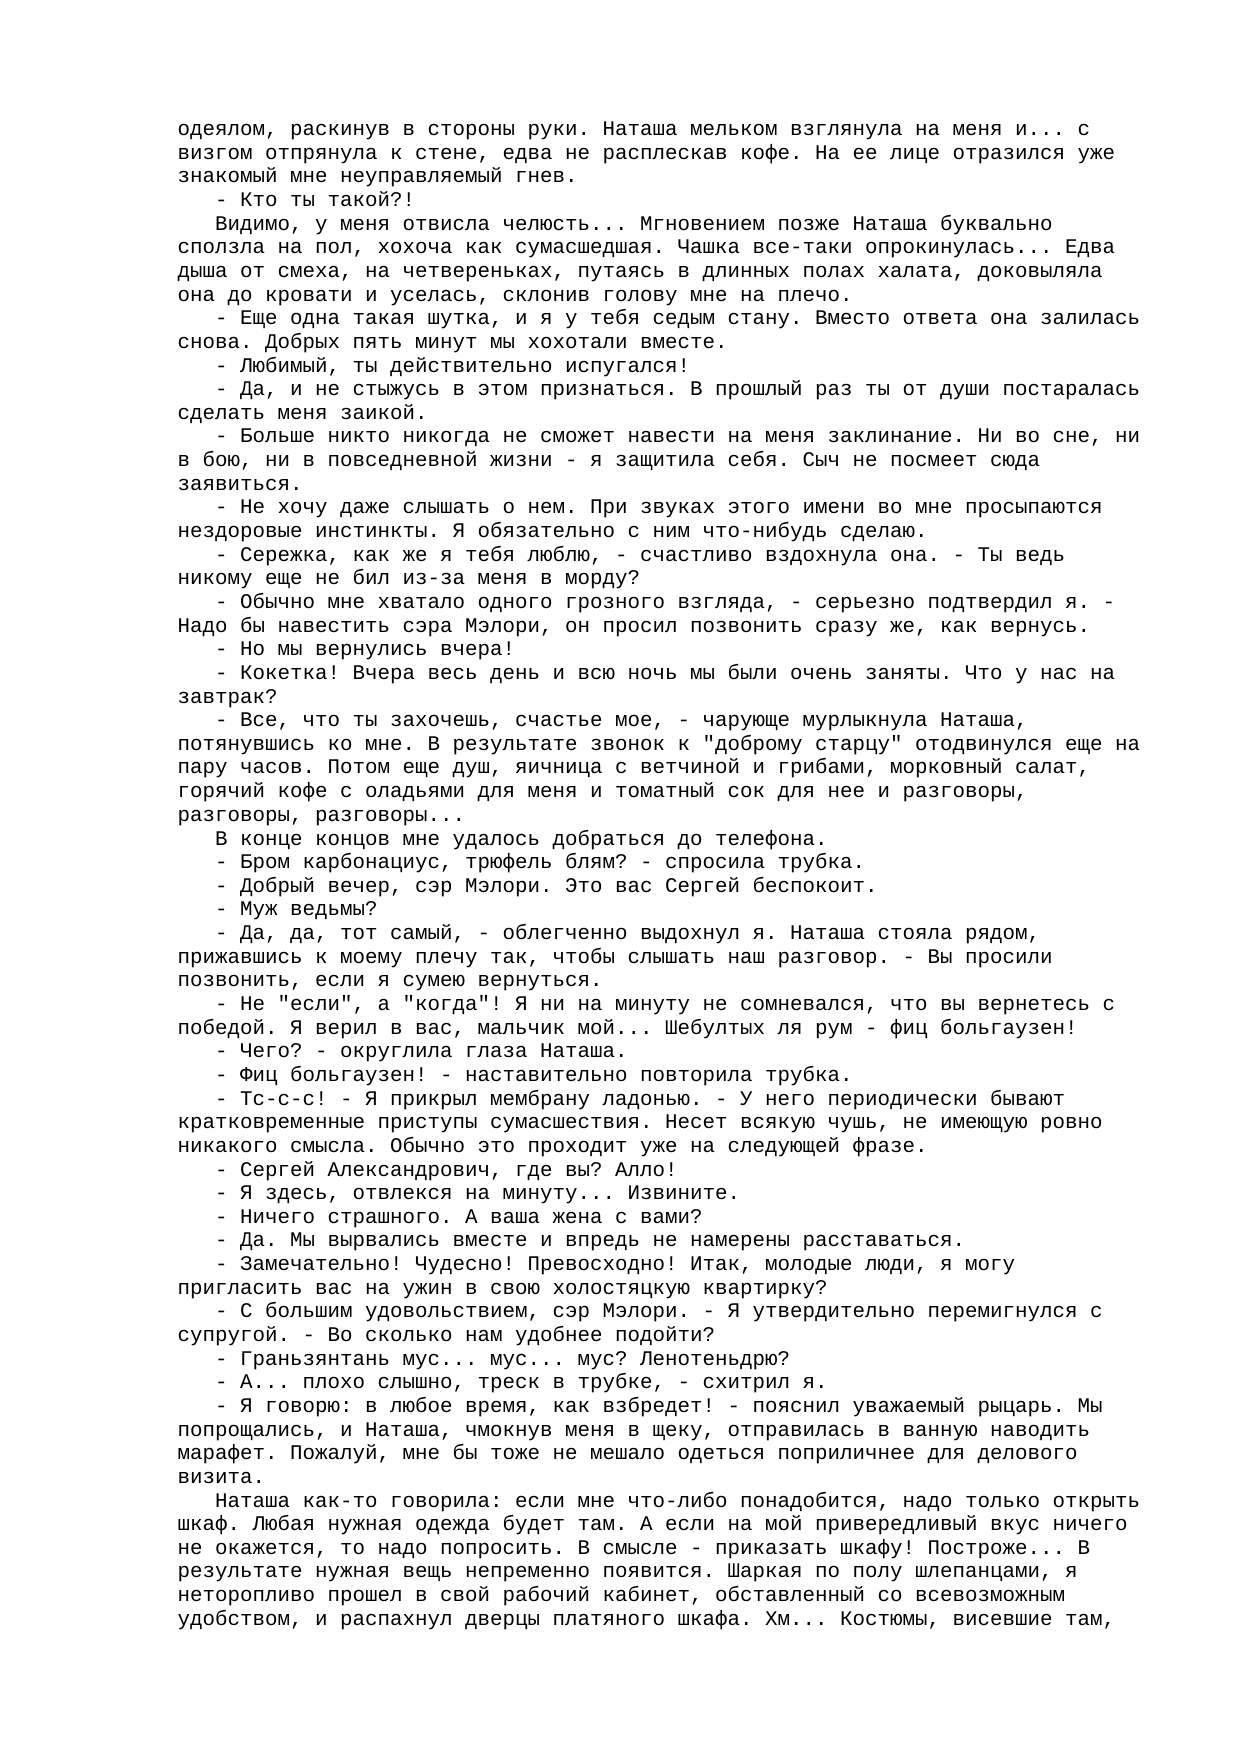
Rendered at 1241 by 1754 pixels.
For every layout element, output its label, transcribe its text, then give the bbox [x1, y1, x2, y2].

text - Не хочу даже слышать о нем. При звуках этого имени во мне просыпаются нездоровые инстинкты. Я обязательно с ним что-нибудь сделаю. [177, 496, 1152, 544]
text - Я говорю: в любое время, как взбредет! - пояснил уважаемый рыцарь. Мы попрощались, и Наташа, чмокнув меня в щеку, отправилась в ванную наводить марафет. Пожалуй, мне бы тоже не мешало одеться поприличнее для делового визита. [177, 1395, 1152, 1489]
text В конце концов мне удалось добраться до телефона. [177, 827, 1152, 851]
text - Чего? - округлила глаза Наташа. [177, 1040, 1152, 1064]
text - Сергей Александрович, где вы? Алло! [177, 1158, 1152, 1182]
text - Сережка, как же я тебя люблю, - счастливо вздохнула она. - Ты ведь никому еще не бил из-за меня в морду? [177, 544, 1152, 591]
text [177, 118, 1152, 189]
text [177, 1489, 1152, 1631]
text - Замечательно! Чудесно! Превосходно! Итак, молодые люди, я могу пригласить вас на ужин в свою холостяцкую квартирку? [177, 1253, 1152, 1300]
text - Еще одна такая шутка, и я у тебя седым стану. Вместо ответа она залилась снова. Добрых пять минут мы хохотали вместе. [177, 307, 1152, 354]
text - Фиц больгаузен! - наставительно повторила трубка. [177, 1064, 1152, 1088]
text Видимо, у меня отвисла челюсть... Мгновением позже Наташа буквально сползла на пол, хохоча как сумасшедшая. Чашка все-таки опрокинулась... Едва дыша от смеха, на четвереньках, путаясь в длинных полах халата, доковыляла она до кровати и уселась, склонив голову мне на плечо. [177, 213, 1152, 307]
text - Тс-с-с! - Я прикрыл мембрану ладонью. - У него периодически бывают кратковременные приступы сумасшествия. Несет всякую чушь, не имеющую ровно никакого смысла. Обычно это проходит уже на следующей фразе. [177, 1088, 1152, 1158]
text - Да, и не стыжусь в этом признаться. В прошлый раз ты от души постаралась сделать меня заикой. [177, 378, 1152, 426]
text - Обычно мне хватало одного грозного взгляда, - серьезно подтвердил я. - Надо бы навестить сэра Мэлори, он просил позвонить сразу же, как вернусь. [177, 591, 1152, 638]
text - Кто ты такой?! [177, 189, 1152, 213]
text - Да. Мы вырвались вместе и впредь не намерены расставаться. [177, 1229, 1152, 1253]
text - Любимый, ты действительно испугался! [177, 354, 1152, 378]
text - Я здесь, отвлекся на минуту... Извините. [177, 1182, 1152, 1206]
text - Да, да, тот самый, - облегченно выдохнул я. Наташа стояла рядом, прижавшись к моему плечу так, чтобы слышать наш разговор. - Вы просили позвонить, если я сумею вернуться. [177, 922, 1152, 993]
text - Не "если", а "когда"! Я ни на минуту не сомневался, что вы вернетесь с победой. Я верил в вас, мальчик мой... Шебултых ля рум - фиц больгаузен! [177, 993, 1152, 1040]
text - С большим удовольствием, сэр Мэлори. - Я утвердительно перемигнулся с супругой. - Во сколько нам удобнее подойти? [177, 1300, 1152, 1348]
text - Бром карбонациус, трюфель блям? - спросила трубка. [177, 851, 1152, 875]
text - А... плохо слышно, треск в трубке, - схитрил я. [177, 1371, 1152, 1395]
text - Добрый вечер, сэр Мэлори. Это вас Сергей беспокоит. [177, 875, 1152, 898]
text - Ничего страшного. А ваша жена с вами? [177, 1206, 1152, 1229]
text - Все, что ты захочешь, счастье мое, - чарующе мурлыкнула Наташа, потянувшись ко мне. В результате звонок к "доброму старцу" отодвинулся еще на пару часов. Потом еще душ, яичница с ветчиной и грибами, морковный салат, горячий кофе с оладьями для меня и томатный сок для нее и разговоры, разговоры, разговоры... [177, 709, 1152, 827]
text - Но мы вернулись вчера! [177, 638, 1152, 662]
text - Больше никто никогда не сможет навести на меня заклинание. Ни во сне, ни в бою, ни в повседневной жизни - я защитила себя. Сыч не посмеет сюда заявиться. [177, 426, 1152, 496]
text - Муж ведьмы? [177, 898, 1152, 922]
text - Кокетка! Вчера весь день и всю ночь мы были очень заняты. Что у нас на завтрак? [177, 662, 1152, 709]
text - Граньзянтань мус... мус... мус? Ленотеньдрю? [177, 1348, 1152, 1371]
